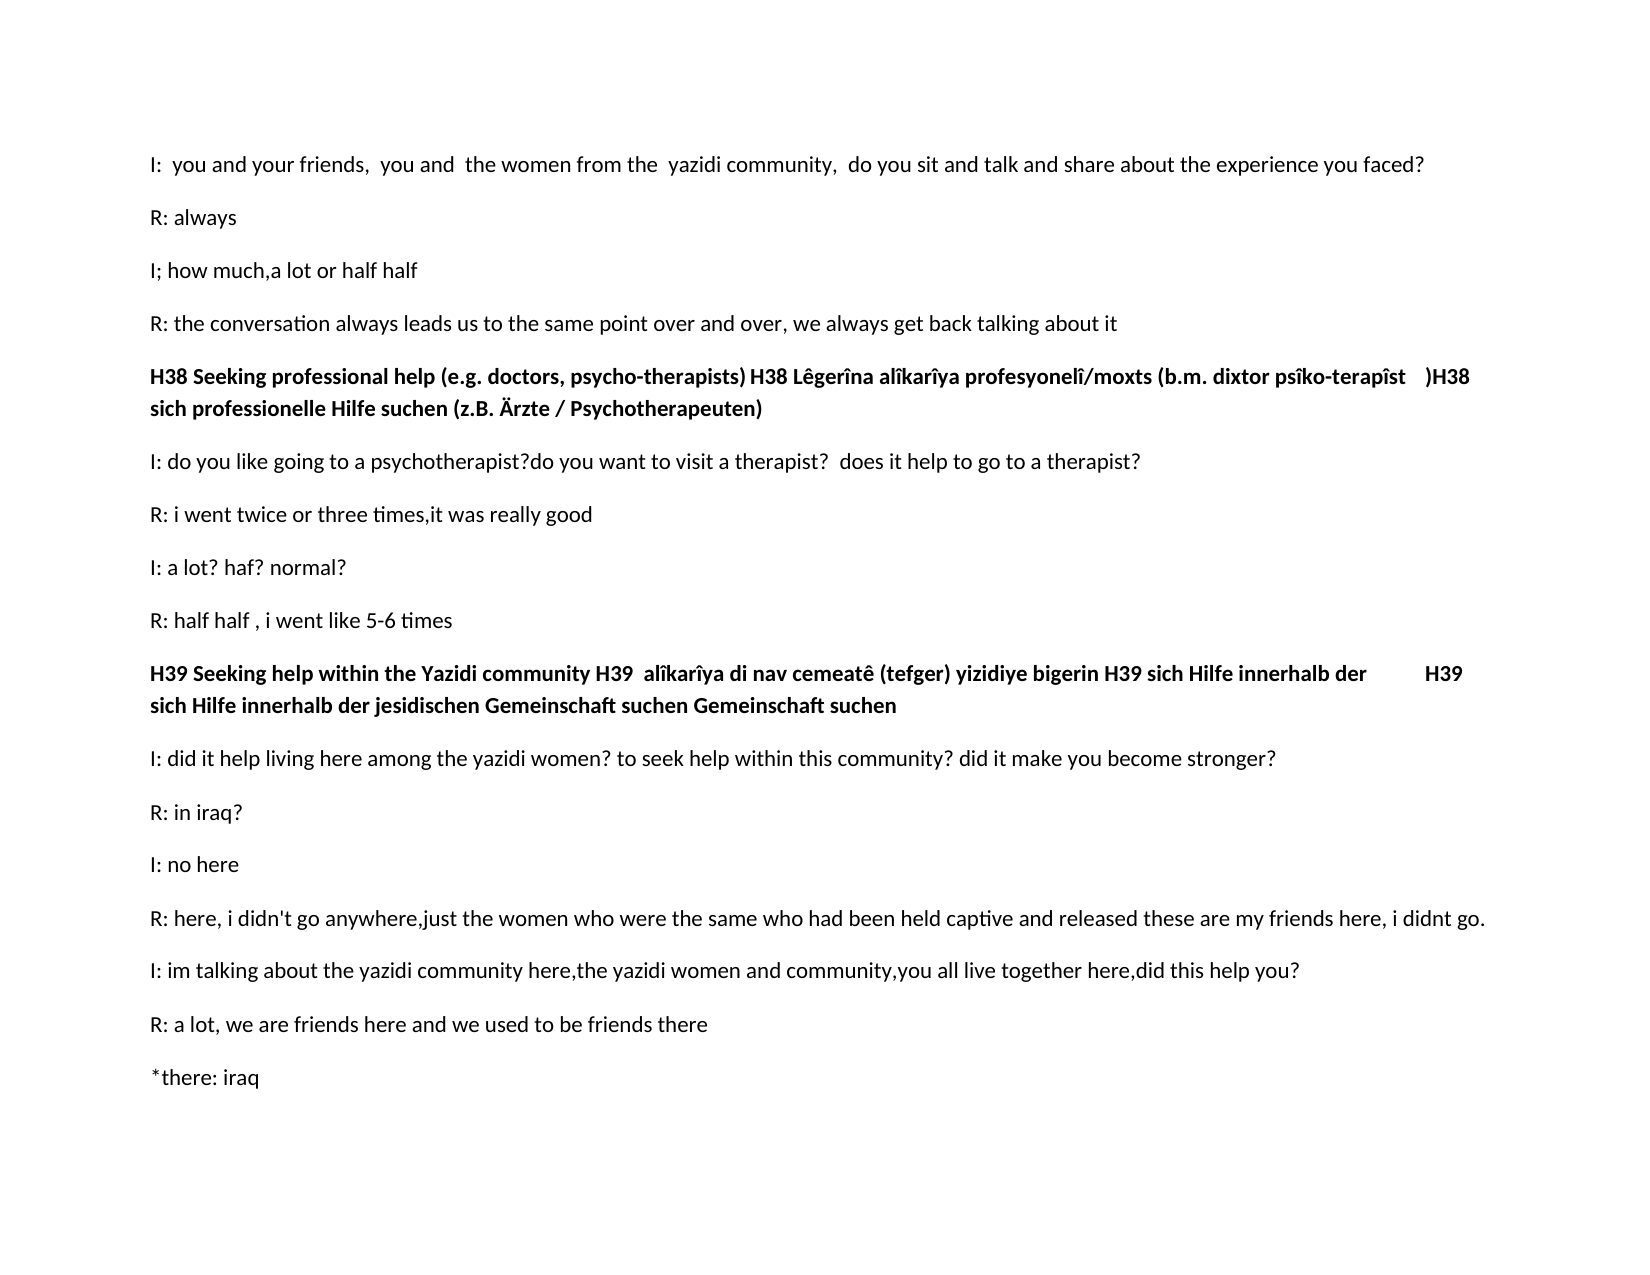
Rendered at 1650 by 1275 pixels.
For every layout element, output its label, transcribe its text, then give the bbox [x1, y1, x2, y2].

text R: the conversation always leads us to the same point over and over, we always get back talking about it [150, 309, 1500, 337]
text I; how much,a lot or half half [150, 256, 1500, 284]
text R: here, i didn't go anywhere,just the women who were the same who had been held captive and released these are my friends here, i didnt go. [150, 904, 1500, 932]
text I: did it help living here among the yazidi women? to seek help within this community? did it make you become stronger? [150, 744, 1500, 773]
text I: no here [150, 851, 1500, 879]
text R: always [150, 203, 1500, 231]
text H38 Seeking professional help (e.g. doctors, psycho-therapists) H38 Lêgerîna alîkarîya profesyonelî/moxts (b.m. dixtor psîko-terapîst )H38 sich professionelle Hilfe suchen (z.B. Ärzte / Psychotherapeuten) [150, 362, 1500, 422]
text I: you and your friends, you and the women from the yazidi community, do you sit and talk and share about the experience you faced? [150, 150, 1500, 178]
text R: a lot, we are friends here and we used to be friends there [150, 1010, 1500, 1038]
text *there: iraq [150, 1063, 1500, 1091]
text H39 Seeking help within the Yazidi community H39 alîkarîya di nav cemeatê (tefger) yizidiye bigerin H39 sich Hilfe innerhalb der H39 sich Hilfe innerhalb der jesidischen Gemeinschaft suchen Gemeinschaft suchen [150, 659, 1500, 719]
text R: half half , i went like 5-6 times [150, 606, 1500, 634]
text R: i went twice or three times,it was really good [150, 500, 1500, 528]
text I: a lot? haf? normal? [150, 553, 1500, 581]
text I: im talking about the yazidi community here,the yazidi women and community,you all live together here,did this help you? [150, 957, 1500, 985]
text R: in iraq? [150, 798, 1500, 826]
text I: do you like going to a psychotherapist?do you want to visit a therapist? does it help to go to a therapist? [150, 447, 1500, 475]
